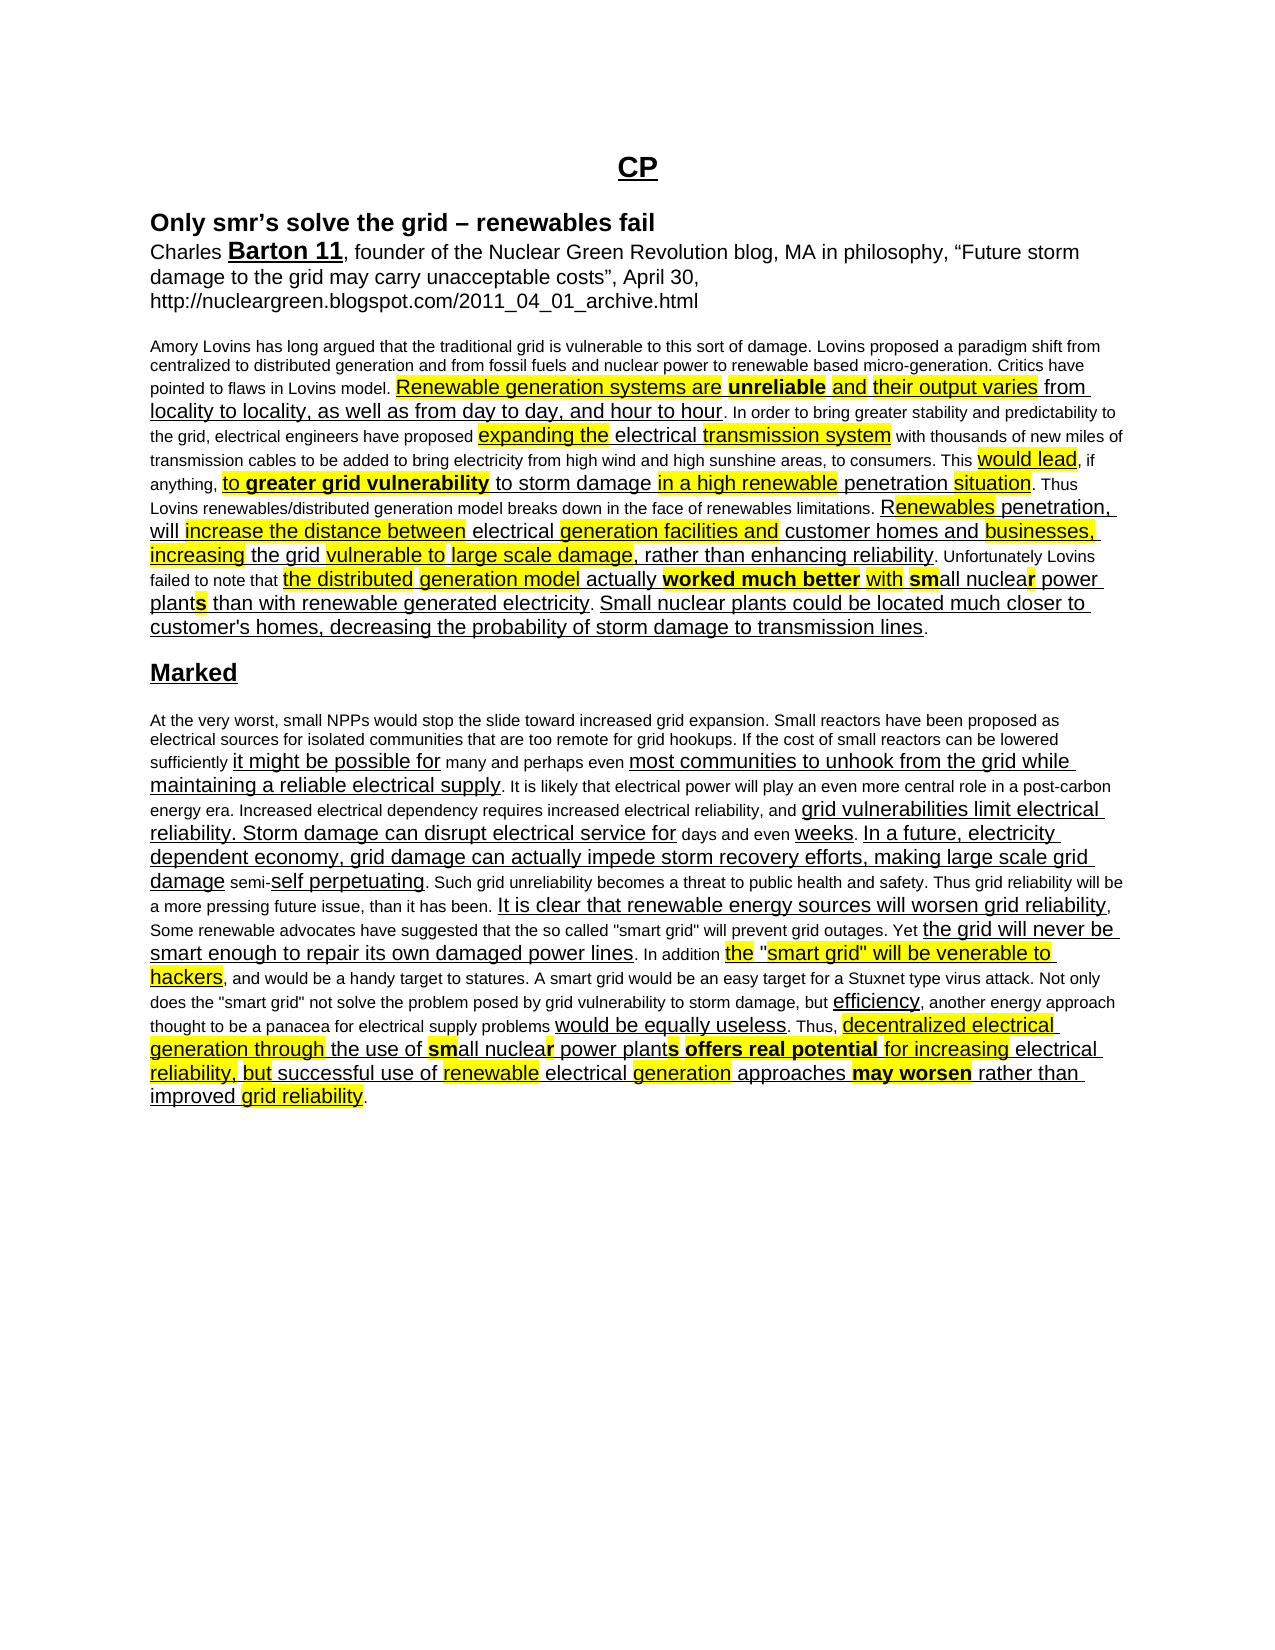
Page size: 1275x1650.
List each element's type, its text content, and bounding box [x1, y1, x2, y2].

subtitle cp [150, 150, 1125, 183]
subtitle Only smr’s solve the grid – renewables fail [150, 207, 1125, 236]
text Marked [150, 658, 1125, 687]
text Amory Lovins has long argued that the traditional grid is vulnerable to this sort of damage. Lovins proposed a paradigm shift from centralized to distributed generation and from fossil fuels and nuclear power to renewable based micro-generation. Critics have pointed to flaws in Lovins model. Renewable generation systems are unreliable and their output varies from locality to locality, as well as from day to day, and hour to hour. In order to bring greater stability and predictability to the grid, electrical engineers have proposed expanding the electrical transmission system with thousands of new miles of transmission cables to be added to bring electricity from high wind and high sunshine areas, to consumers. This would lead, if anything, to greater grid vulnerability to storm damage in a high renewable penetration situation. Thus Lovins renewables/distributed generation model breaks down in the face of renewables limitations. Renewables penetration, will increase the distance between electrical generation facilities and customer homes and businesses, increasing the grid vulnerable to large scale damage, rather than enhancing reliability. Unfortunately Lovins failed to note that the distributed generation model actually worked much better with small nuclear power plants than with renewable generated electricity. Small nuclear plants could be located much closer to customer's homes, decreasing the probability of storm damage to transmission lines. [150, 337, 1125, 639]
text Charles Barton 11, founder of the Nuclear Green Revolution blog, MA in philosophy, “Future storm damage to the grid may carry unacceptable costs”, April 30, http://nucleargreen.blogspot.com/2011_04_01_archive.html [150, 236, 1125, 313]
text At the very worst, small NPPs would stop the slide toward increased grid expansion. Small reactors have been proposed as electrical sources for isolated communities that are too remote for grid hookups. If the cost of small reactors can be lowered sufficiently it might be possible for many and perhaps even most communities to unhook from the grid while maintaining a reliable electrical supply. It is likely that electrical power will play an even more central role in a post-carbon energy era. Increased electrical dependency requires increased electrical reliability, and grid vulnerabilities limit electrical reliability. Storm damage can disrupt electrical service for days and even weeks. In a future, electricity dependent economy, grid damage can actually impede storm recovery efforts, making large scale grid damage semi-self perpetuating. Such grid unreliability becomes a threat to public health and safety. Thus grid reliability will be a more pressing future issue, than it has been. It is clear that renewable energy sources will worsen grid reliability, Some renewable advocates have suggested that the so called "smart grid" will prevent grid outages. Yet the grid will never be smart enough to repair its own damaged power lines. In addition the "smart grid" will be venerable to hackers, and would be a handy target to statures. A smart grid would be an easy target for a Stuxnet type virus attack. Not only does the "smart grid" not solve the problem posed by grid vulnerability to storm damage, but efficiency, another energy approach thought to be a panacea for electrical supply problems would be equally useless. Thus, decentralized electrical generation through the use of small nuclear power plants offers real potential for increasing electrical reliability, but successful use of renewable electrical generation approaches may worsen rather than improved grid reliability. [150, 711, 1125, 1108]
